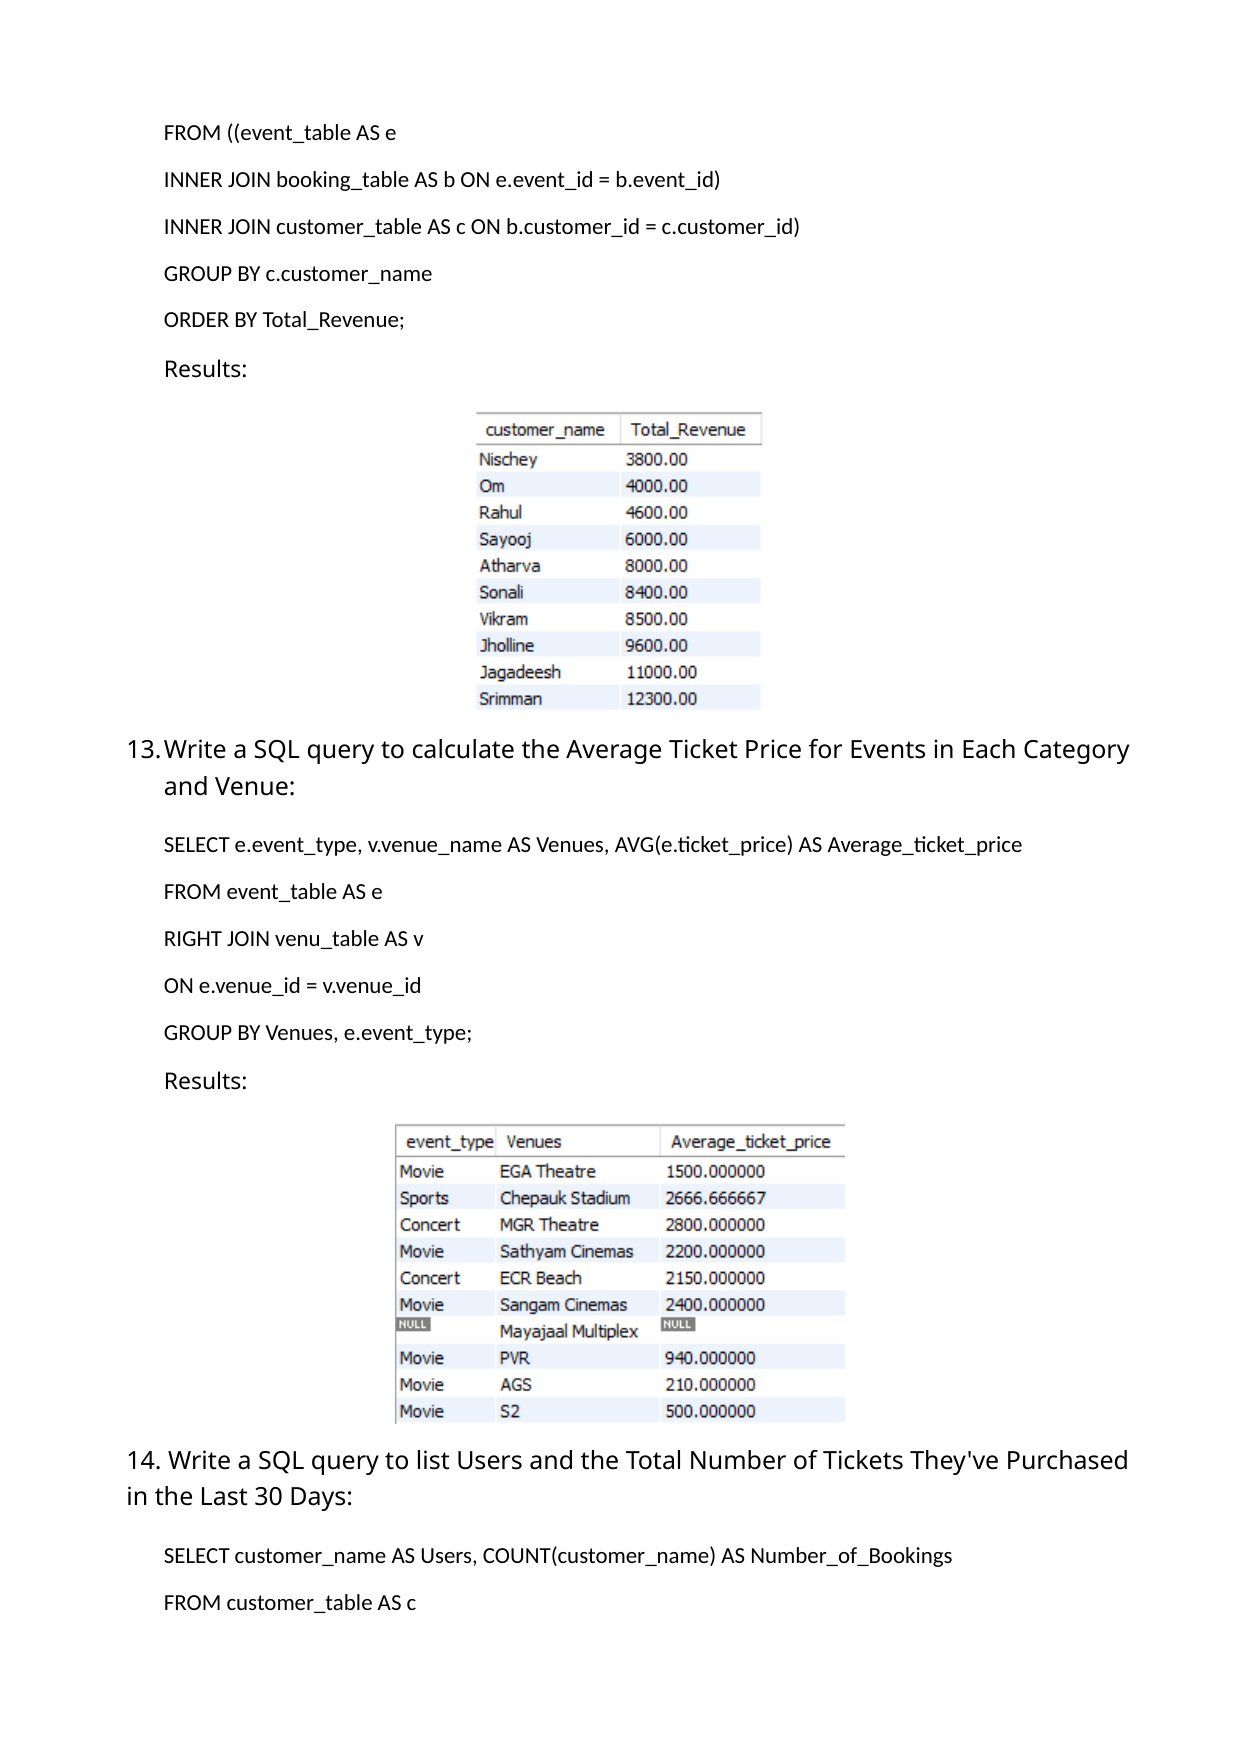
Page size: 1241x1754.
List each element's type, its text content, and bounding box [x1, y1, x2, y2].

text FROM ((event_table AS e [164, 118, 1152, 146]
subtitle Write a SQL query to calculate the Average Ticket Price for Events in Each Category and Venue: [126, 732, 1152, 802]
subtitle 14. Write a SQL query to list Users and the Total Number of Tickets They've Purchased in the Last 30 Days: [126, 1442, 1152, 1513]
text RIGHT JOIN venu_table AS v [164, 924, 1152, 952]
subtitle Results: [164, 1064, 1152, 1096]
text FROM event_table AS e [164, 877, 1152, 905]
text INNER JOIN booking_table AS b ON e.event_id = b.event_id) [164, 165, 1152, 193]
text ORDER BY Total_Revenue; [164, 306, 1152, 334]
picture [476, 411, 764, 713]
text GROUP BY c.customer_name [164, 259, 1152, 287]
text GROUP BY Venues, e.event_type; [164, 1018, 1152, 1046]
text FROM customer_table AS c [164, 1588, 1152, 1616]
subtitle Results: [164, 352, 1152, 384]
text SELECT e.event_type, v.venue_name AS Venues, AVG(e.ticket_price) AS Average_ticket_price [164, 830, 1152, 858]
text ON e.venue_id = v.venue_id [164, 971, 1152, 999]
text INNER JOIN customer_table AS c ON b.customer_id = c.customer_id) [164, 212, 1152, 240]
picture [395, 1123, 846, 1424]
text SELECT customer_name AS Users, COUNT(customer_name) AS Number_of_Bookings [164, 1541, 1152, 1569]
